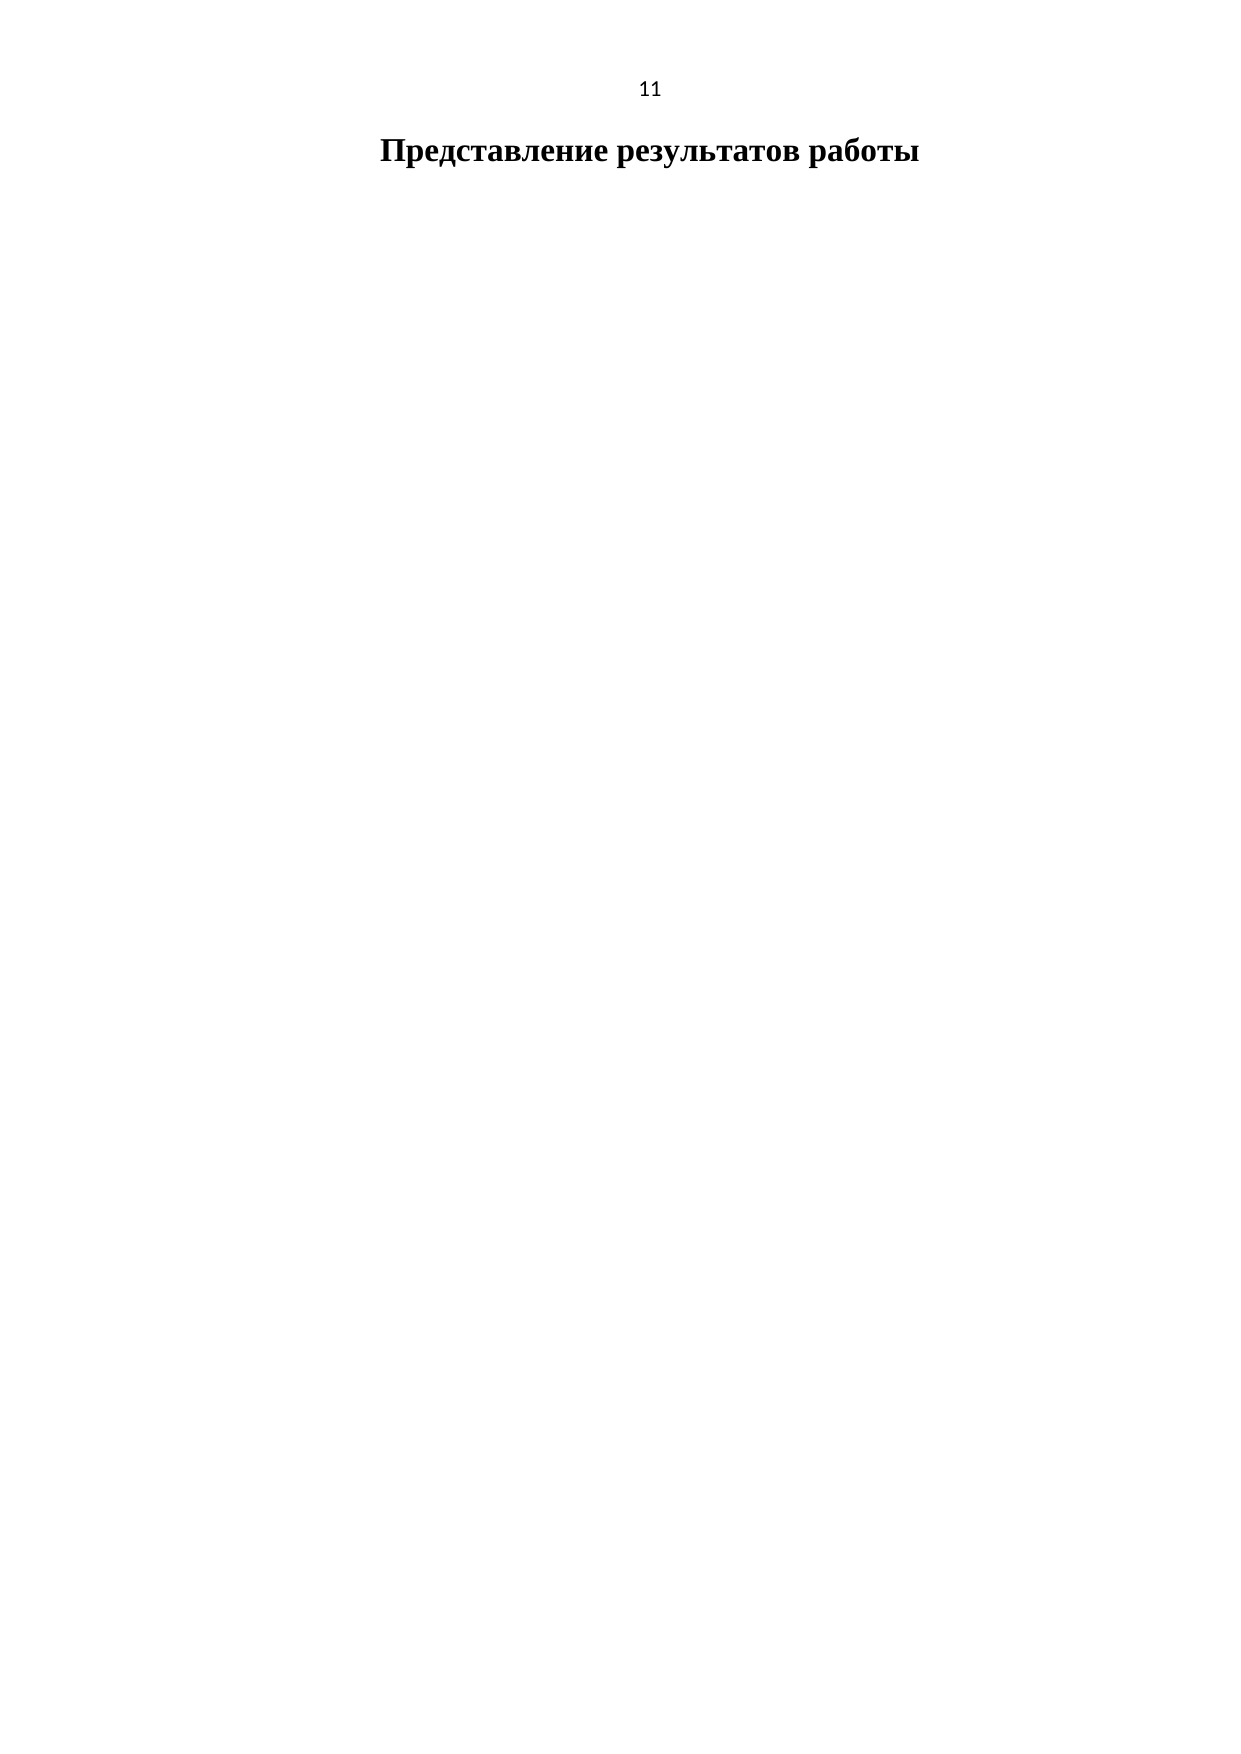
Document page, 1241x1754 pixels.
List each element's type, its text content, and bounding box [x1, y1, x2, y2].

text Представление результатов работы [118, 130, 1181, 168]
